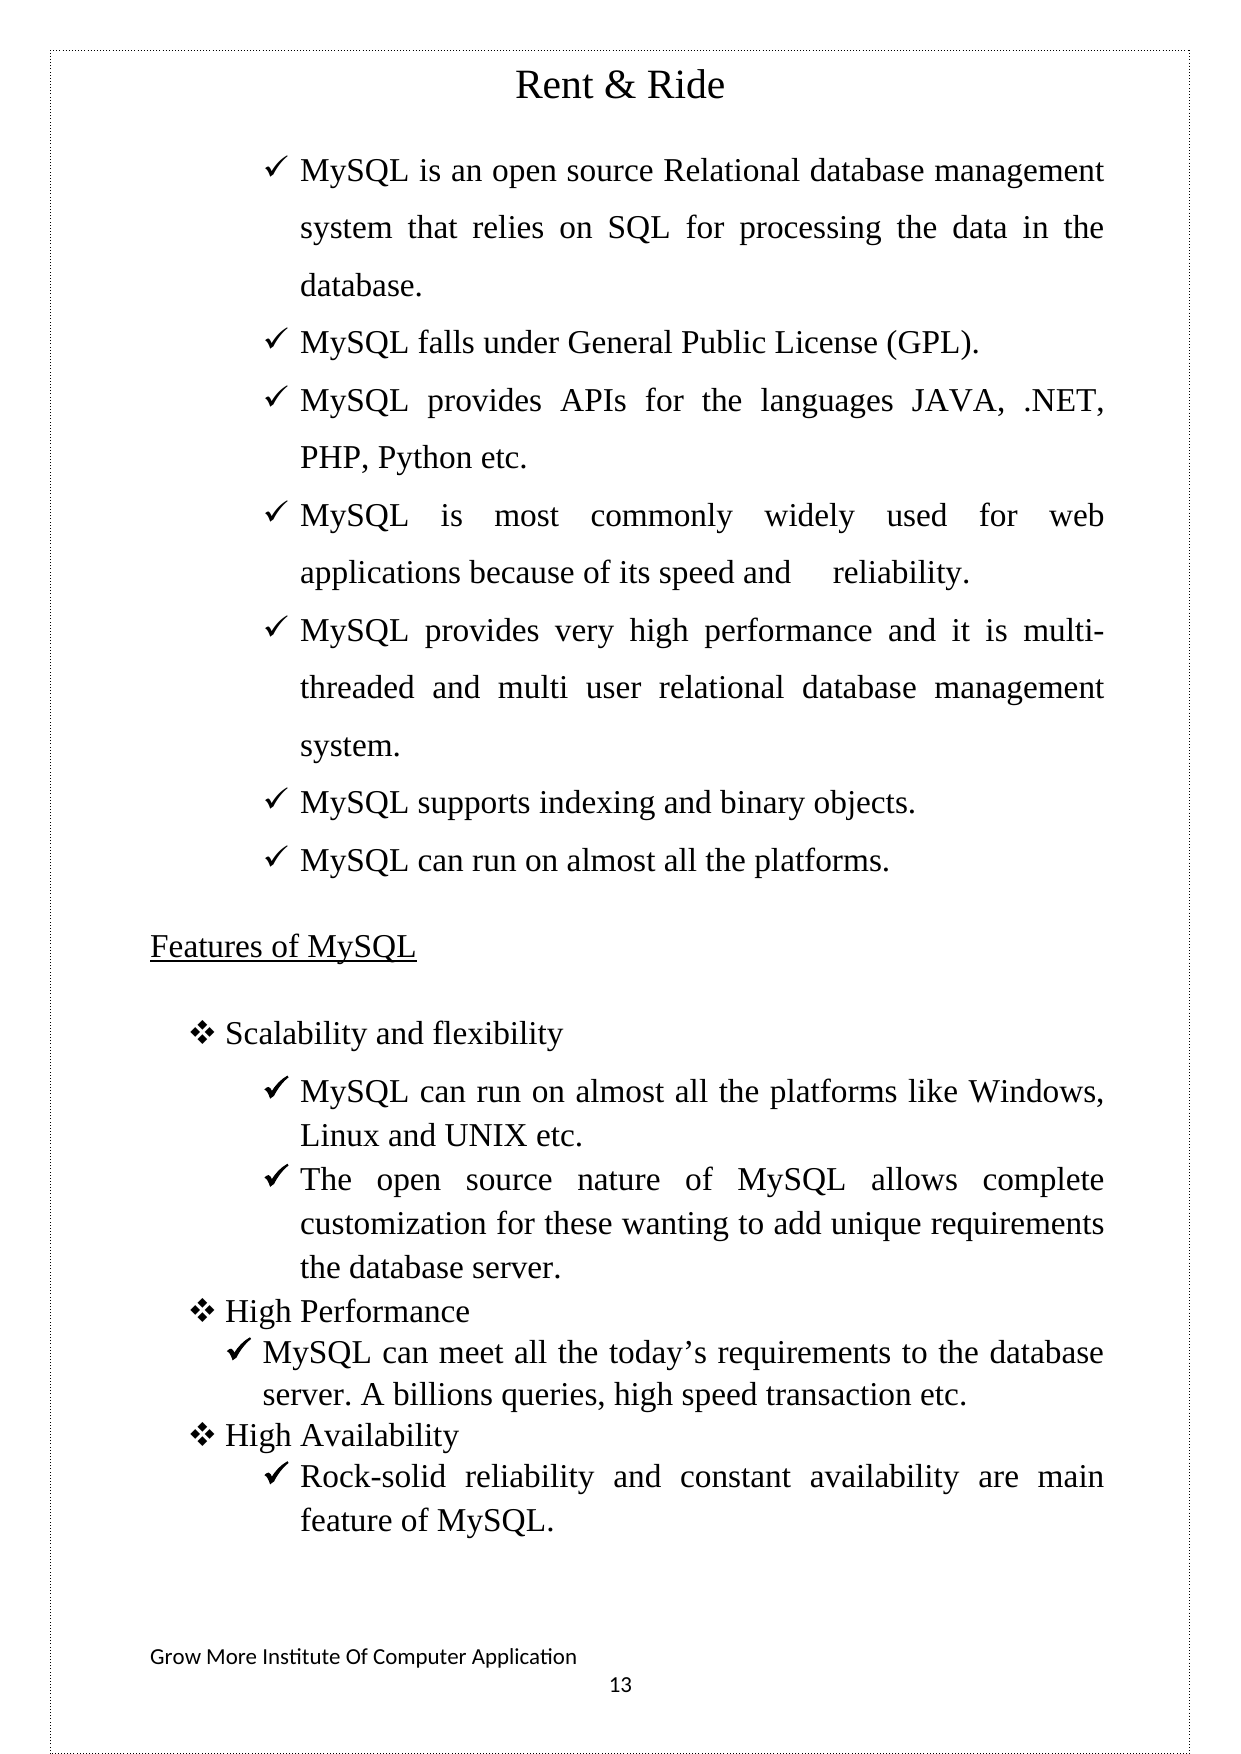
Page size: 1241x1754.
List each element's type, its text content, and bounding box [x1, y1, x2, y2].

list MySQL is an open source Relational database management system that relies on SQL for processing the data in the database. [262, 150, 1105, 303]
list MySQL can meet all the today’s requirements to the database server. A billions queries, high speed transaction etc. [225, 1332, 1105, 1412]
list Rock-solid reliability and constant availability are main feature of MySQL. [262, 1457, 1105, 1539]
list The open source nature of MySQL allows complete customization for these wanting to add unique requirements the database server. [262, 1159, 1105, 1285]
list MySQL falls under General Public License (GPL). [262, 322, 1105, 361]
list MySQL supports indexing and binary objects. [262, 782, 1105, 821]
list MySQL can run on almost all the platforms like Windows, Linux and UNIX etc. [262, 1071, 1105, 1153]
list High Performance [187, 1291, 1105, 1329]
text Features of MySQL [150, 927, 1105, 965]
list MySQL provides APIs for the languages JAVA, .NET, PHP, Python etc. [262, 380, 1105, 476]
list MySQL provides very high performance and it is multi-threaded and multi user relational database management system. [262, 610, 1105, 763]
list High Availability [187, 1415, 1105, 1453]
list MySQL can run on almost all the platforms. [262, 840, 1105, 878]
list MySQL is most commonly widely used for web applications because of its speed and reliability. [262, 495, 1105, 591]
list Scalability and flexibility [187, 1013, 1105, 1052]
